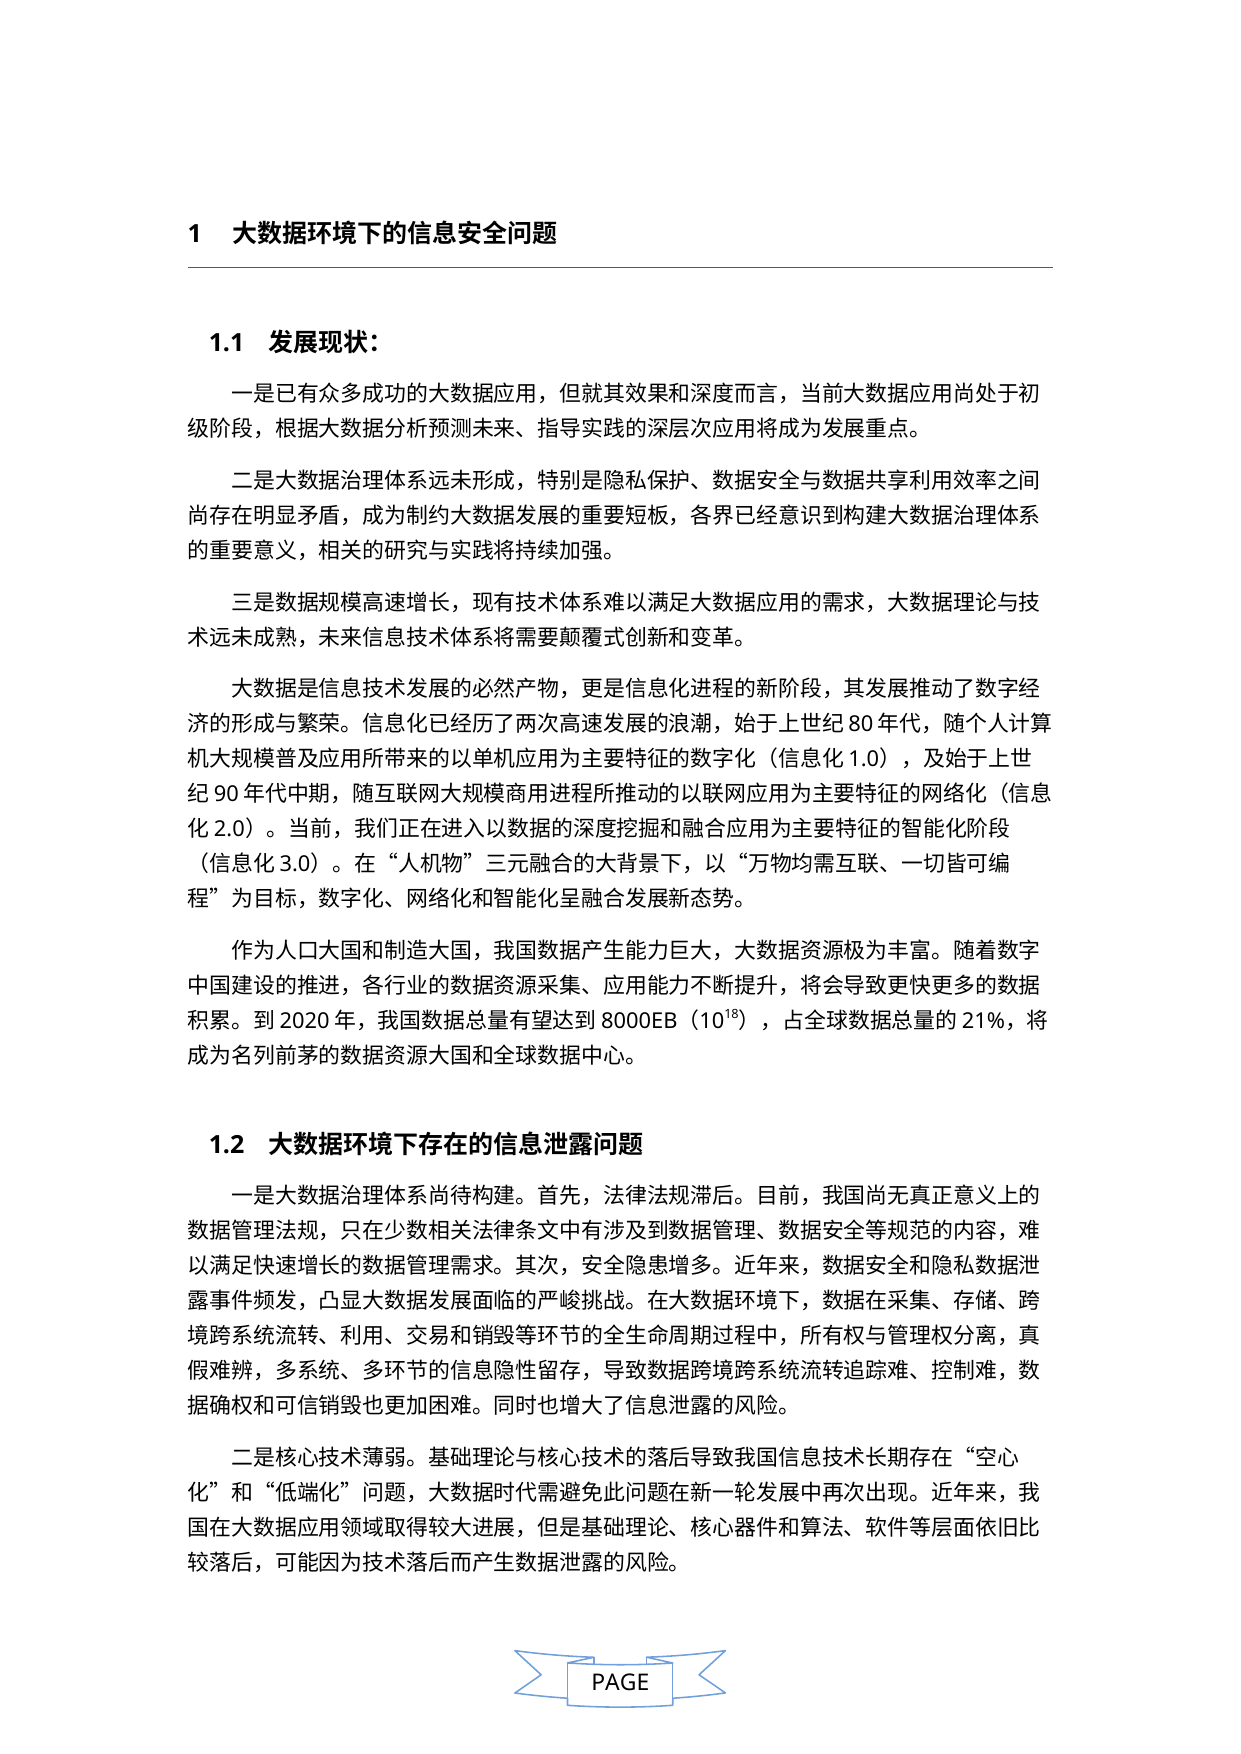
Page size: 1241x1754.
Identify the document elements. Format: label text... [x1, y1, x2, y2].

text 三是数据规模高速增长，现有技术体系难以满足大数据应用的需求，大数据理论与技术远未成熟，未来信息技术体系将需要颠覆式创新和变革。 [187, 584, 1053, 652]
text 二是大数据治理体系远未形成，特别是隐私保护、数据安全与数据共享利用效率之间尚存在明显矛盾，成为制约大数据发展的重要短板，各界已经意识到构建大数据治理体系的重要意义，相关的研究与实践将持续加强。 [187, 462, 1053, 565]
text 二是核心技术薄弱。基础理论与核心技术的落后导致我国信息技术长期存在“空心化”和“低端化”问题，大数据时代需避免此问题在新一轮发展中再次出现。近年来，我国在大数据应用领域取得较大进展，但是基础理论、核心器件和算法、软件等层面依旧比较落后，可能因为技术落后而产生数据泄露的风险。 [187, 1439, 1053, 1577]
subtitle 大数据环境下存在的信息泄露问题 [208, 1110, 1031, 1175]
text 作为人口大国和制造大国，我国数据产生能力巨大，大数据资源极为丰富。随着数字中国建设的推进，各行业的数据资源采集、应用能力不断提升，将会导致更快更多的数据积累。到2020年，我国数据总量有望达到8000EB（1018），占全球数据总量的21%，将成为名列前茅的数据资源大国和全球数据中心。 [187, 932, 1053, 1070]
text 大数据是信息技术发展的必然产物，更是信息化进程的新阶段，其发展推动了数字经济的形成与繁荣。信息化已经历了两次高速发展的浪潮，始于上世纪80年代，随个人计算机大规模普及应用所带来的以单机应用为主要特征的数字化（信息化1.0），及始于上世纪90年代中期，随互联网大规模商用进程所推动的以联网应用为主要特征的网络化（信息化2.0）。当前，我们正在进入以数据的深度挖掘和融合应用为主要特征的智能化阶段（信息化3.0）。在“人机物”三元融合的大背景下，以“万物均需互联、一切皆可编程”为目标，数字化、网络化和智能化呈融合发展新态势。 [187, 671, 1053, 913]
subtitle 发展现状： [208, 308, 1031, 373]
subtitle 大数据环境下的信息安全问题 [187, 199, 1053, 268]
text 一是已有众多成功的大数据应用，但就其效果和深度而言，当前大数据应用尚处于初级阶段，根据大数据分析预测未来、指导实践的深层次应用将成为发展重点。 [187, 376, 1053, 443]
text 一是大数据治理体系尚待构建。首先，法律法规滞后。目前，我国尚无真正意义上的数据管理法规，只在少数相关法律条文中有涉及到数据管理、数据安全等规范的内容，难以满足快速增长的数据管理需求。其次，安全隐患增多。近年来，数据安全和隐私数据泄露事件频发，凸显大数据发展面临的严峻挑战。在大数据环境下，数据在采集、存储、跨境跨系统流转、利用、交易和销毁等环节的全生命周期过程中，所有权与管理权分离，真假难辨，多系统、多环节的信息隐性留存，导致数据跨境跨系统流转追踪难、控制难，数据确权和可信销毁也更加困难。同时也增大了信息泄露的风险。 [187, 1178, 1053, 1420]
